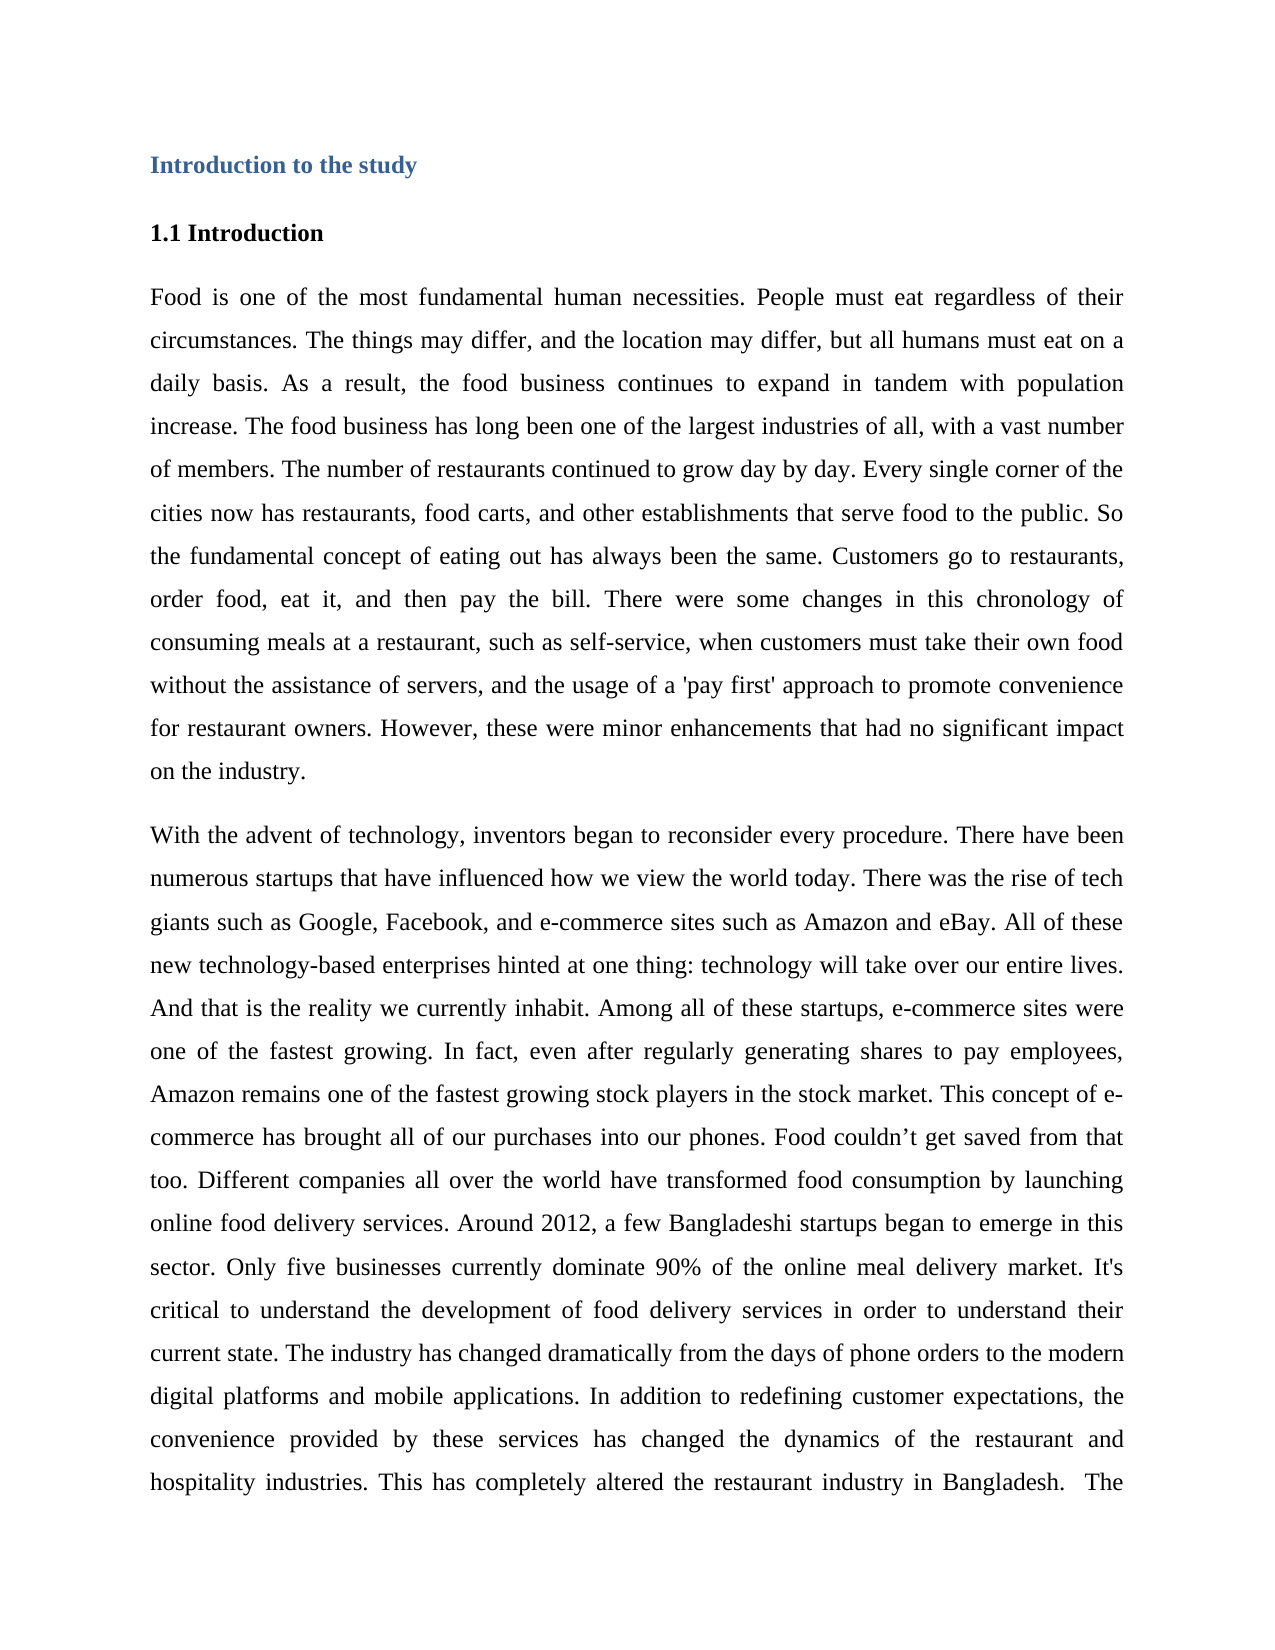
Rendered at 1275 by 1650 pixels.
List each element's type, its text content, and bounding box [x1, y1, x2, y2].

subtitle Introduction to the study [150, 150, 1125, 179]
text Food is one of the most fundamental human necessities. People must eat regardless of their circumstances. The things may differ, and the location may differ, but all humans must eat on a daily basis. As a result, the food business continues to expand in tandem with population increase. The food business has long been one of the largest industries of all, with a vast number of members. The number of restaurants continued to grow day by day. Every single corner of the cities now has restaurants, food carts, and other establishments that serve food to the public. So the fundamental concept of eating out has always been the same. Customers go to restaurants, order food, eat it, and then pay the bill. There were some changes in this chronology of consuming meals at a restaurant, such as self-service, when customers must take their own food without the assistance of servers, and the usage of a 'pay first' approach to promote convenience for restaurant owners. However, these were minor enhancements that had no significant impact on the industry. [150, 282, 1125, 785]
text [150, 820, 1125, 1496]
text 1.1 Introduction [150, 218, 1125, 247]
